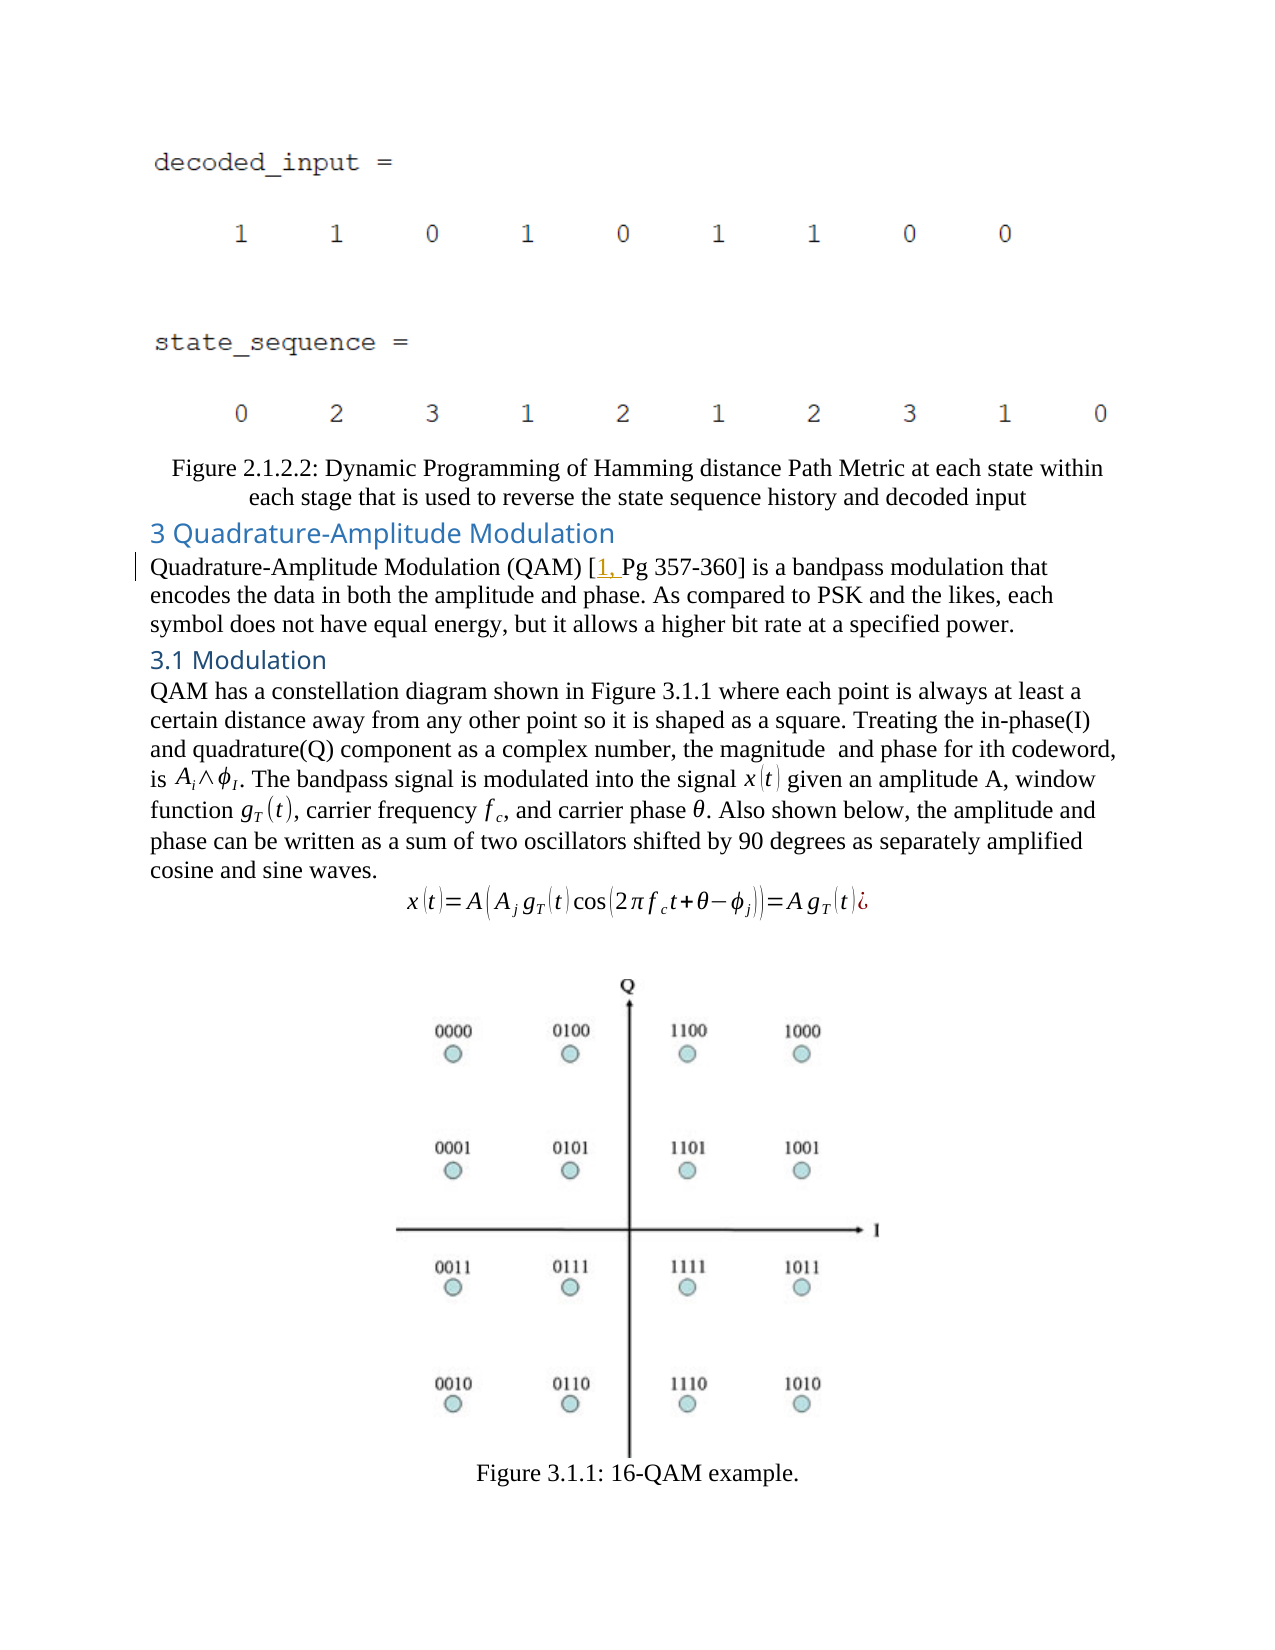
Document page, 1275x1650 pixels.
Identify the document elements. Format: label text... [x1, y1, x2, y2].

text QAM has a constellation diagram shown in Figure 3.1.1 where each point is always at least a certain distance away from any other point so it is shaped as a square. Treating the in-phase(I) and quadrature(Q) component as a complex number, the magnitude and phase for ith codeword, is . The bandpass signal is modulated into the signal given an amplitude A, window function , carrier frequency , and carrier phase . Also shown below, the amplitude and phase can be written as a sum of two oscillators shifted by 90 degrees as separately amplified cosine and sine waves. [150, 676, 1125, 883]
text Figure 2.1.2.2: Dynamic Programming of Hamming distance Path Metric at each state within each stage that is used to reverse the state sequence history and decoded input [150, 454, 1125, 511]
picture [150, 150, 1125, 454]
subtitle 3 Quadrature-Amplitude Modulation [150, 515, 1125, 552]
subtitle 3.1 Modulation [150, 642, 1125, 676]
text Figure 3.1.1: 16-QAM example. [150, 1458, 1125, 1486]
text Quadrature-Amplitude Modulation (QAM) [Pg 357-360] is a bandpass modulation that encodes the data in both the amplitude and phase. As compared to PSK and the likes, each symbol does not have equal energy, but it allows a higher bit rate at a specified power. [150, 552, 1125, 638]
picture [395, 979, 880, 1458]
